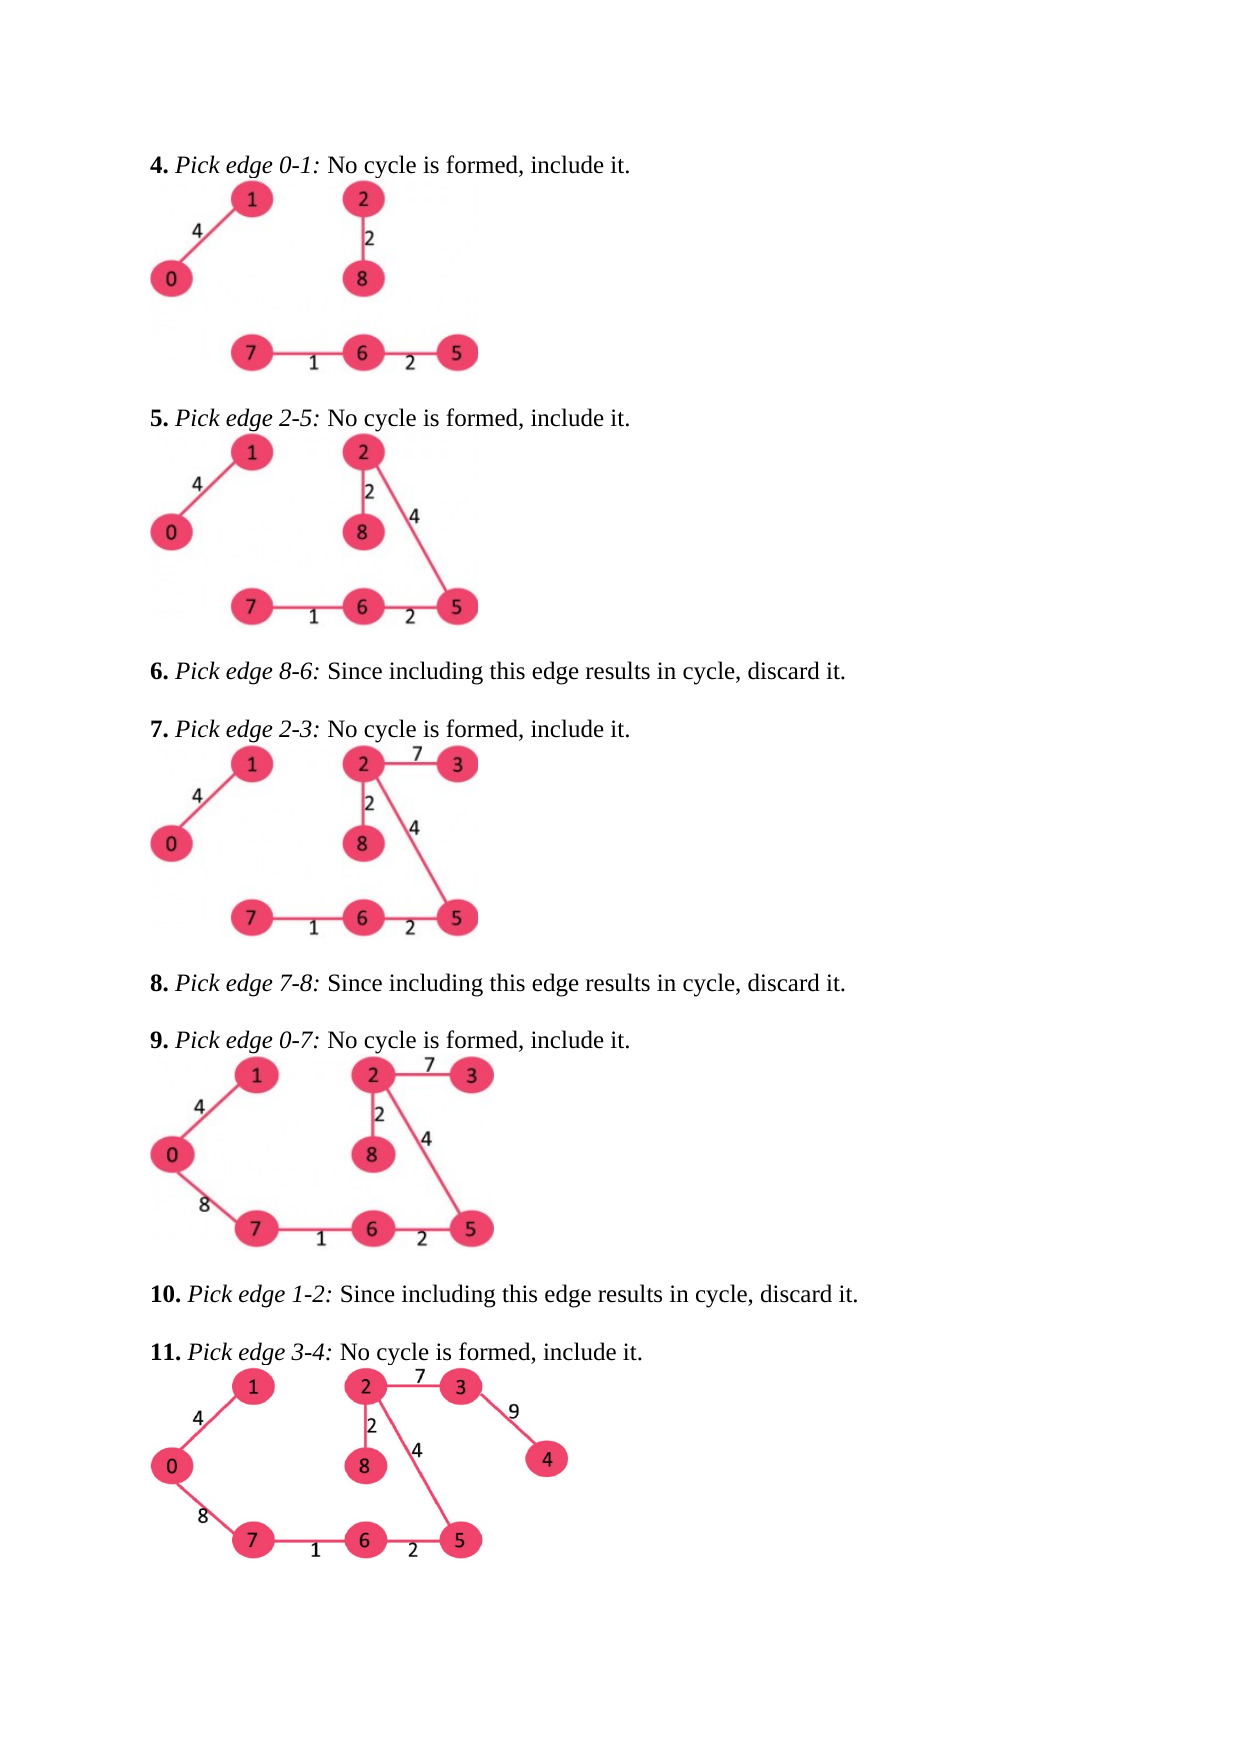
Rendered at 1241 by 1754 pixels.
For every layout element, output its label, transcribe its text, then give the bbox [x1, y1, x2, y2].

text 10. Pick edge 1-2: Since including this edge results in cycle, discard it. [150, 1279, 1090, 1307]
text 8. Pick edge 7-8: Since including this edge results in cycle, discard it. [150, 968, 1090, 996]
picture [150, 432, 479, 628]
text 6. Pick edge 8-6: Since including this edge results in cycle, discard it. [150, 656, 1090, 685]
picture [150, 1365, 572, 1561]
picture [150, 1054, 494, 1250]
picture [150, 178, 479, 374]
picture [150, 743, 479, 939]
